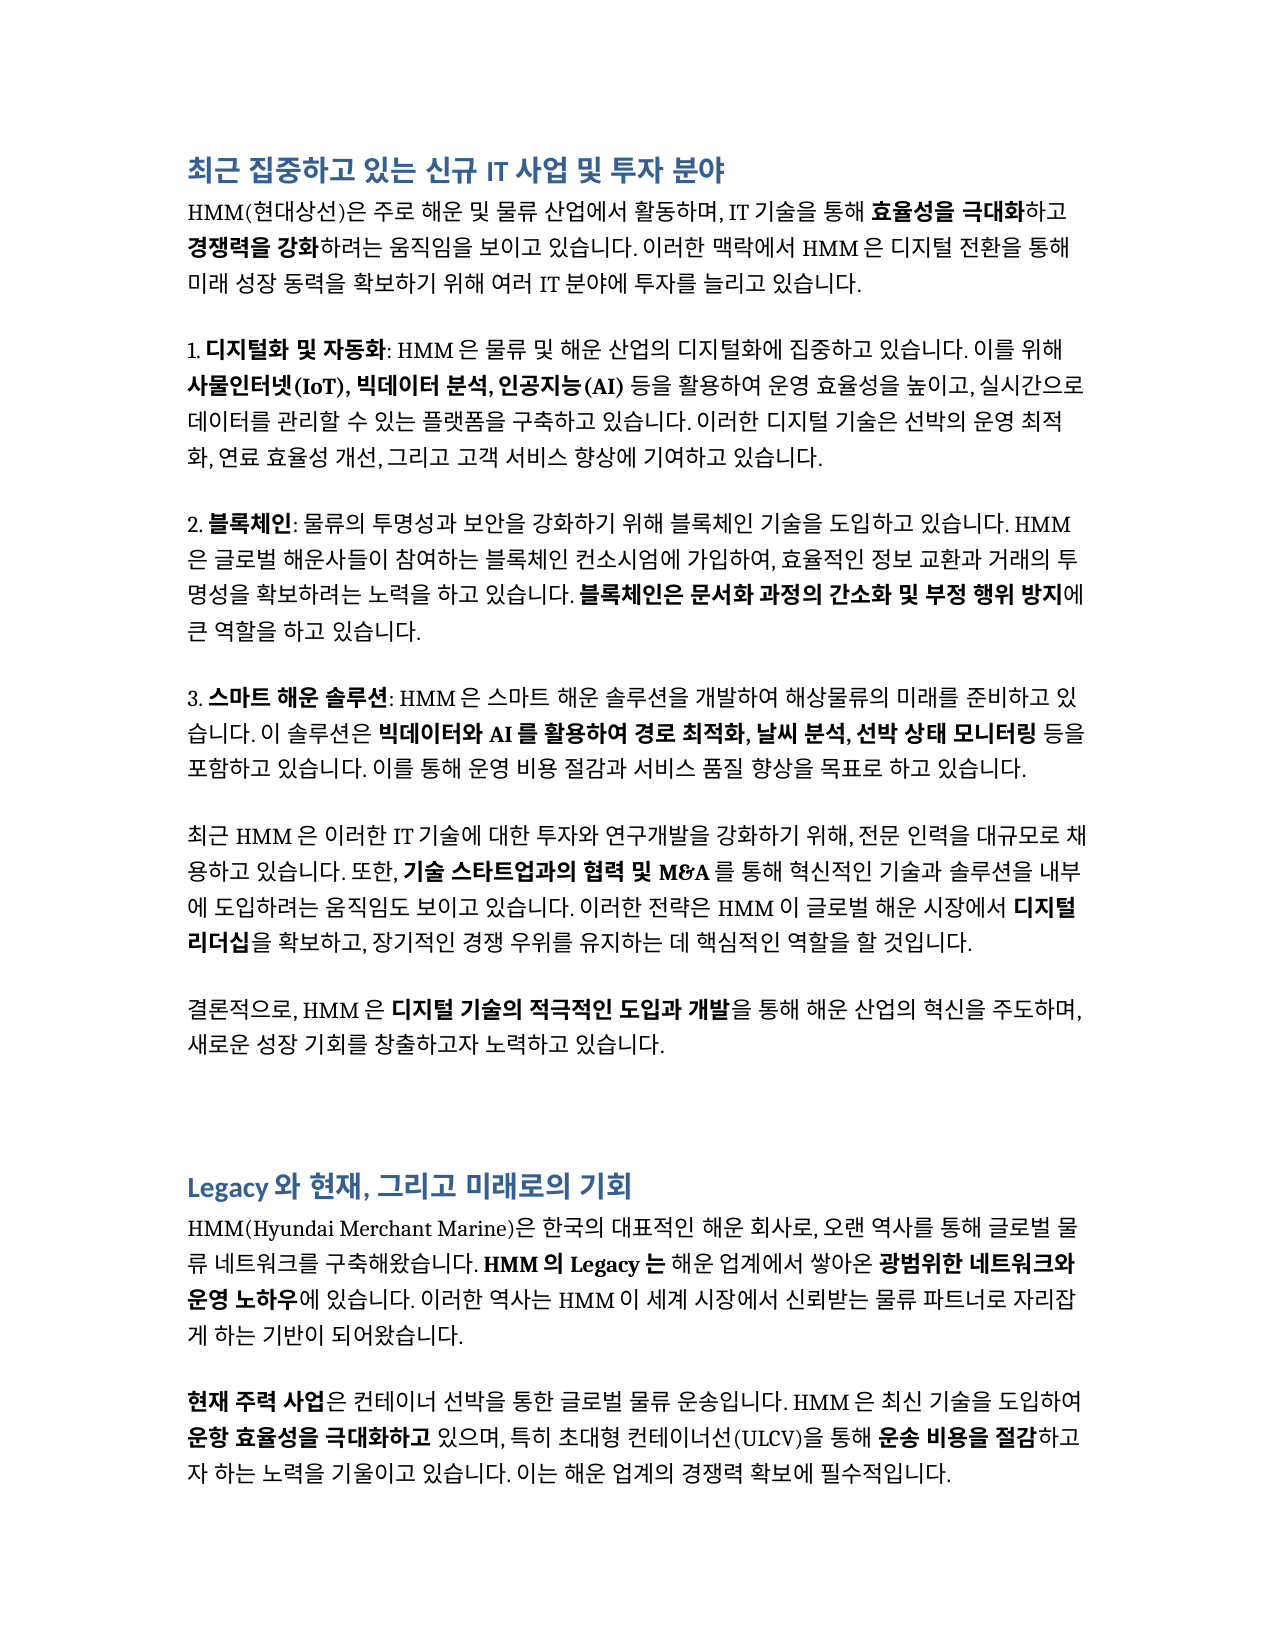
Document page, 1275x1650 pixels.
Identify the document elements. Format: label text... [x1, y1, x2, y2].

text HMM(현대상선)은 주로 해운 및 물류 산업에서 활동하며, IT 기술을 통해 효율성을 극대화하고 경쟁력을 강화하려는 움직임을 보이고 있습니다. 이러한 맥락에서 HMM은 디지털 전환을 통해 미래 성장 동력을 확보하기 위해 여러 IT 분야에 투자를 늘리고 있습니다. 1. 디지털화 및 자동화: HMM은 물류 및 해운 산업의 디지털화에 집중하고 있습니다. 이를 위해 사물인터넷(IoT), 빅데이터 분석, 인공지능(AI) 등을 활용하여 운영 효율성을 높이고, 실시간으로 데이터를 관리할 수 있는 플랫폼을 구축하고 있습니다. 이러한 디지털 기술은 선박의 운영 최적화, 연료 효율성 개선, 그리고 고객 서비스 향상에 기여하고 있습니다. 2. 블록체인: 물류의 투명성과 보안을 강화하기 위해 블록체인 기술을 도입하고 있습니다. HMM은 글로벌 해운사들이 참여하는 블록체인 컨소시엄에 가입하여, 효율적인 정보 교환과 거래의 투명성을 확보하려는 노력을 하고 있습니다. 블록체인은 문서화 과정의 간소화 및 부정 행위 방지에 큰 역할을 하고 있습니다. 3. 스마트 해운 솔루션: HMM은 스마트 해운 솔루션을 개발하여 해상물류의 미래를 준비하고 있습니다. 이 솔루션은 빅데이터와 AI를 활용하여 경로 최적화, 날씨 분석, 선박 상태 모니터링 등을 포함하고 있습니다. 이를 통해 운영 비용 절감과 서비스 품질 향상을 목표로 하고 있습니다. 최근 HMM은 이러한 IT 기술에 대한 투자와 연구개발을 강화하기 위해, 전문 인력을 대규모로 채용하고 있습니다. 또한, 기술 스타트업과의 협력 및 M&A를 통해 혁신적인 기술과 솔루션을 내부에 도입하려는 움직임도 보이고 있습니다. 이러한 전략은 HMM이 글로벌 해운 시장에서 디지털 리더십을 확보하고, 장기적인 경쟁 우위를 유지하는 데 핵심적인 역할을 할 것입니다. 결론적으로, HMM은 디지털 기술의 적극적인 도입과 개발을 통해 해운 산업의 혁신을 주도하며, 새로운 성장 기회를 창출하고자 노력하고 있습니다. [187, 196, 1087, 1061]
subtitle 최근 집중하고 있는 신규 IT 사업 및 투자 분야 [187, 150, 1087, 190]
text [187, 1212, 1087, 1489]
subtitle Legacy와 현재, 그리고 미래로의 기회 [187, 1166, 1087, 1206]
